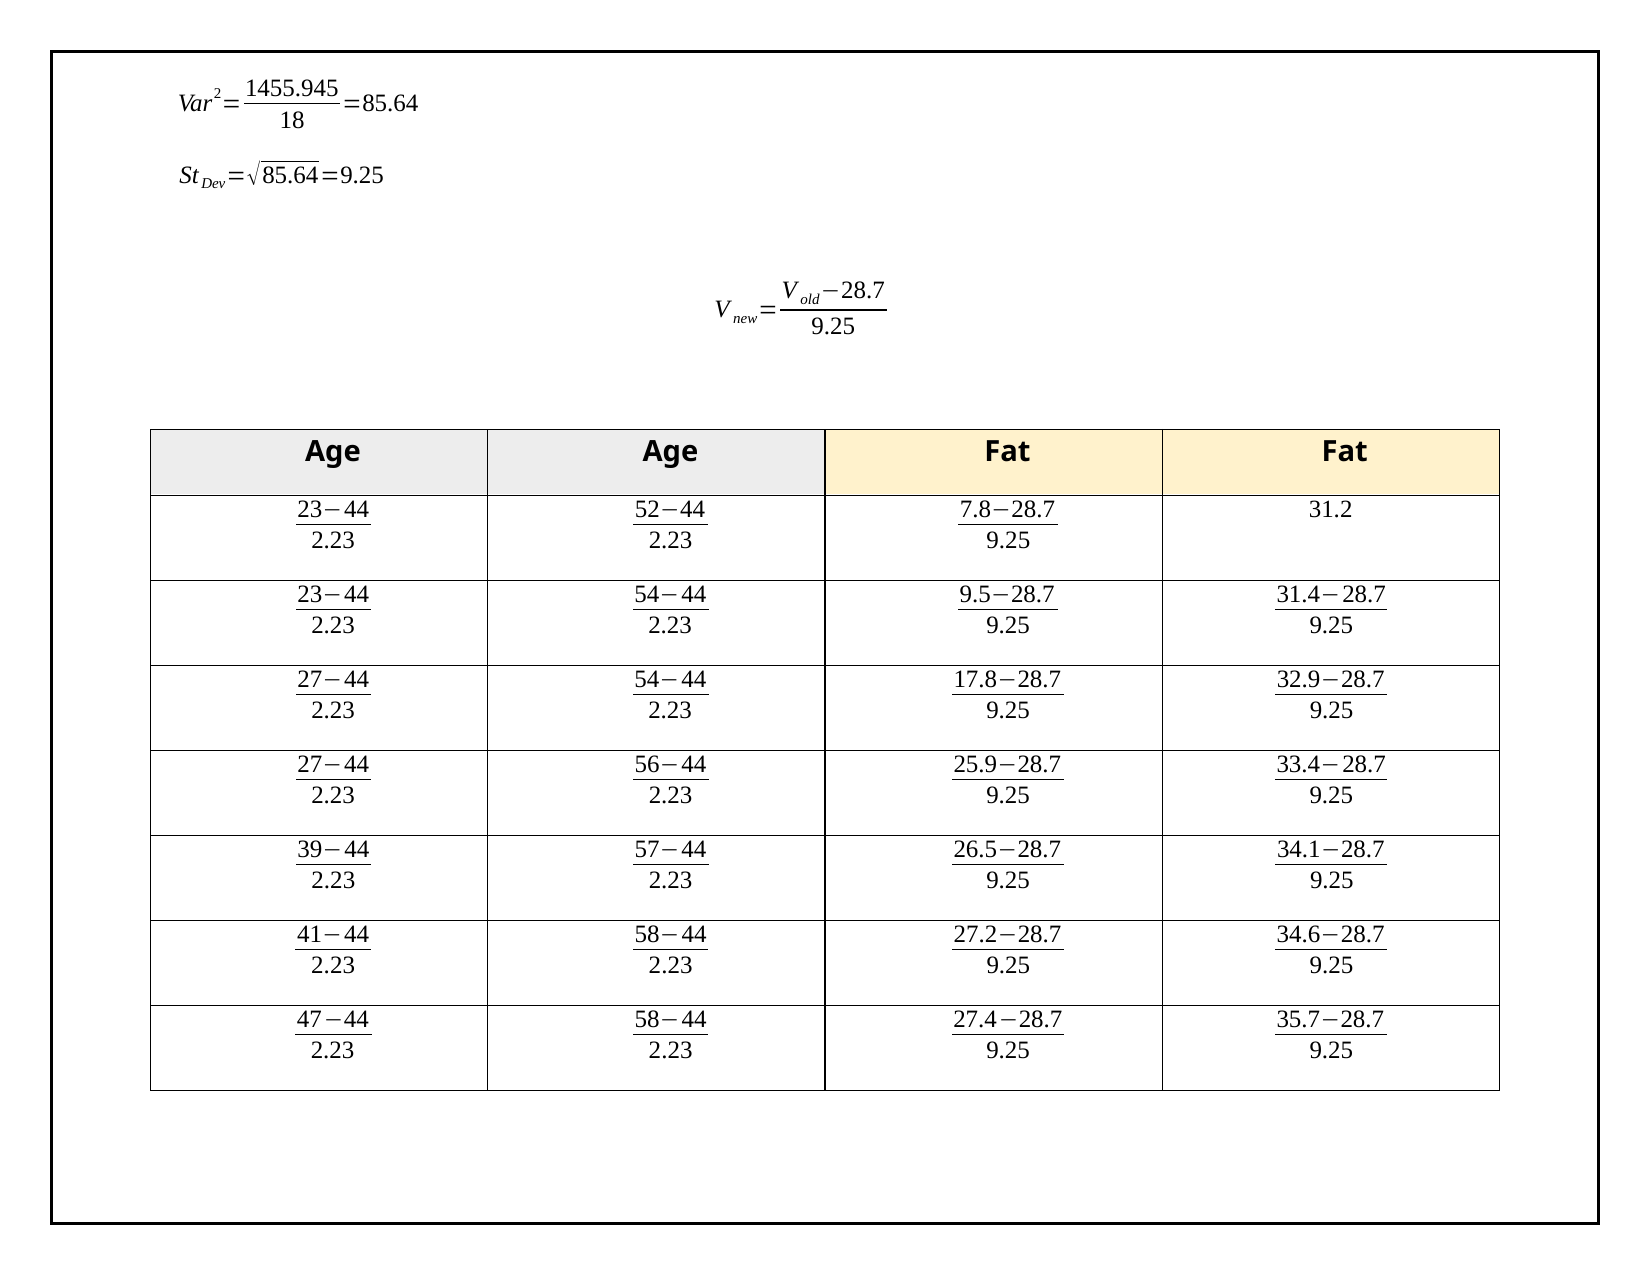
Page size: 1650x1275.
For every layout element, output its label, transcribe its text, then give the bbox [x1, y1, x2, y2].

table_cell [826, 1006, 1162, 1089]
table_cell [488, 581, 824, 664]
table_cell [826, 496, 1162, 579]
table_cell [826, 751, 1162, 834]
table_cell [1163, 836, 1499, 919]
table_cell [1163, 581, 1499, 664]
table_header Fat [826, 430, 1162, 494]
table_cell [1163, 1006, 1499, 1089]
table_cell [151, 496, 487, 579]
table_cell [151, 751, 487, 834]
table_cell [1163, 496, 1499, 579]
table_cell [826, 921, 1162, 1004]
table_cell [488, 1006, 824, 1089]
table_cell [151, 666, 487, 749]
table_cell [151, 921, 487, 1004]
table_cell [151, 836, 487, 919]
table_cell [151, 1006, 487, 1089]
table_header Age [151, 430, 487, 494]
table_cell [1163, 751, 1499, 834]
table_cell [488, 751, 824, 834]
table_cell [488, 666, 824, 749]
table_header Age [488, 430, 824, 494]
table_cell [488, 921, 824, 1004]
table_cell [1163, 921, 1499, 1004]
table_cell [151, 581, 487, 664]
table_header Fat [1163, 430, 1499, 494]
table_cell [488, 836, 824, 919]
table_cell [826, 836, 1162, 919]
table_cell [1163, 666, 1499, 749]
table_cell [826, 666, 1162, 749]
table_cell [826, 581, 1162, 664]
table_cell [488, 496, 824, 579]
